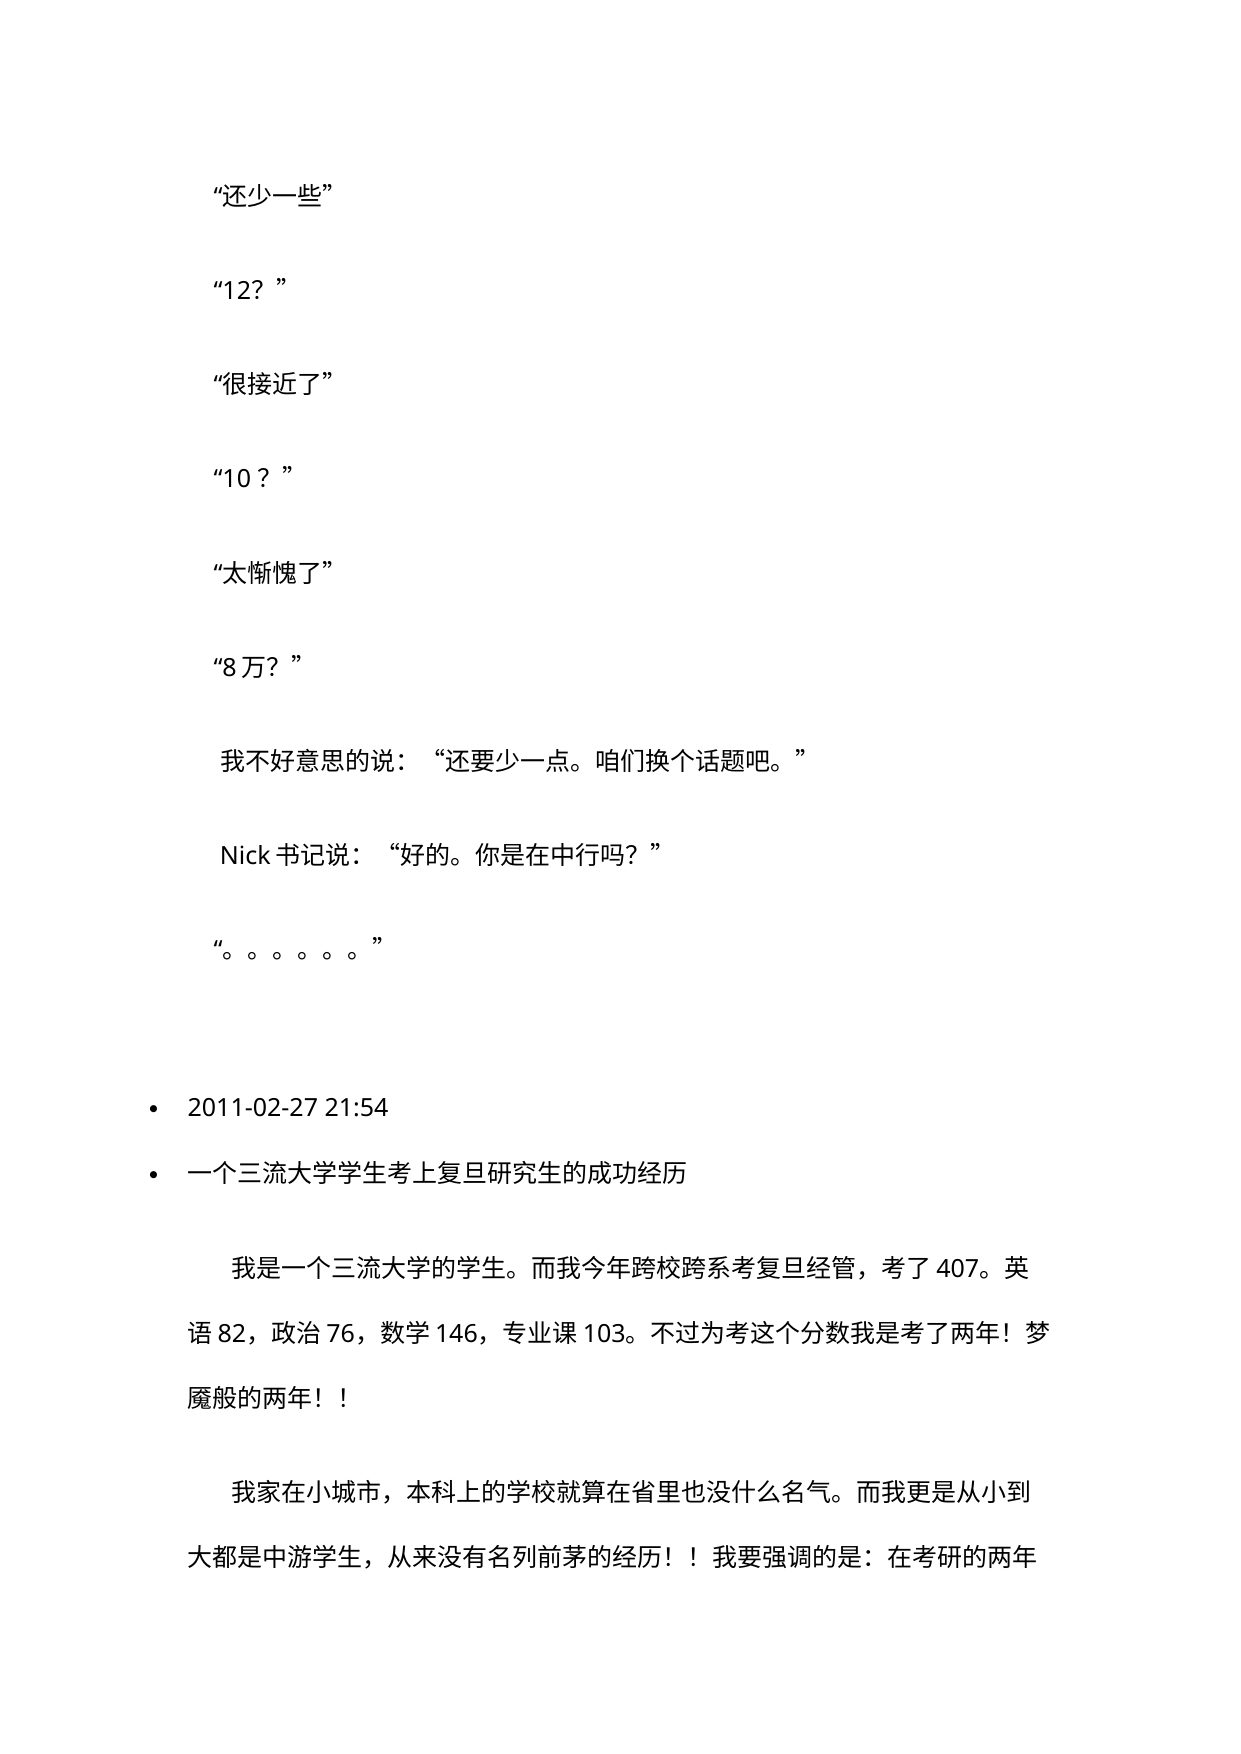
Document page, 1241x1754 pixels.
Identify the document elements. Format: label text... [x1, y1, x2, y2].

text “很接近了” [187, 350, 1053, 415]
text “10 ？” [187, 444, 1053, 509]
text “12？” [187, 256, 1053, 321]
text “太惭愧了” [187, 539, 1053, 604]
text 我不好意思的说：“还要少一点。咱们换个话题吧。” [187, 727, 1053, 792]
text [187, 1458, 1053, 1588]
text “。。。。。。” [187, 915, 1053, 980]
text “还少一些” [187, 162, 1053, 227]
text “8万？” [187, 633, 1053, 698]
list 2011-02-27 21:54 [150, 1074, 1053, 1139]
text Nick书记说：“好的。你是在中行吗？” [187, 821, 1053, 886]
text 我是一个三流大学的学生。而我今年跨校跨系考复旦经管，考了407。英语82，政治76，数学146，专业课103。不过为考这个分数我是考了两年！梦魇般的两年！！ [187, 1234, 1053, 1429]
list 一个三流大学学生考上复旦研究生的成功经历 [150, 1139, 1053, 1204]
